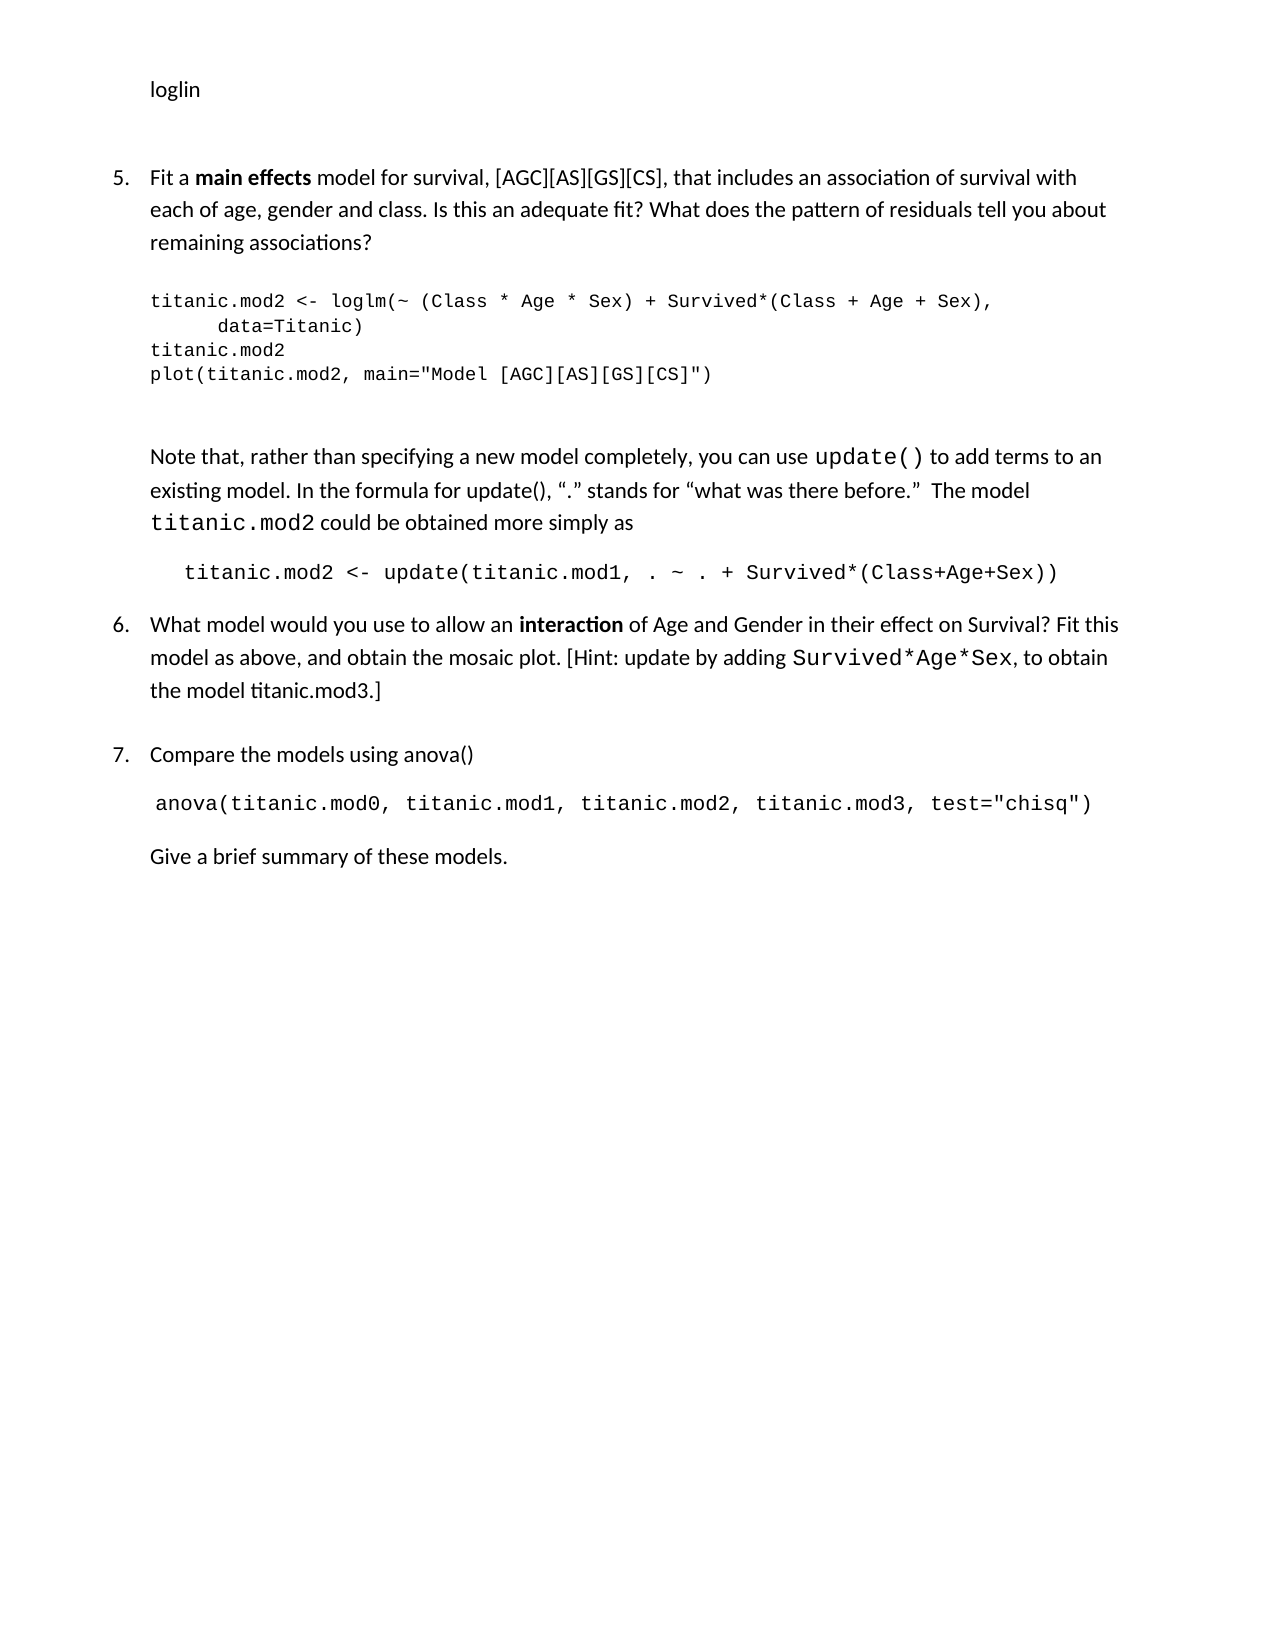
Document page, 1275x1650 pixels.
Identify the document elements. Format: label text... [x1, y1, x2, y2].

text Note that, rather than specifying a new model completely, you can use update() to add terms to an existing model. In the formula for update(), “.” stands for “what was there before.” The model titanic.mod2 could be obtained more simply as [150, 442, 1125, 537]
list plot(titanic.mod2, main="Model [AGC][AS][GS][CS]") [150, 365, 1125, 386]
text titanic.mod2 <- update(titanic.mod1, . ~ . + Survived*(Class+Age+Sex)) [150, 562, 1125, 586]
text anova(titanic.mod0, titanic.mod1, titanic.mod2, titanic.mod3, test="chisq") [150, 793, 1125, 817]
list titanic.mod2 <- loglm(~ (Class * Age * Sex) + Survived*(Class + Age + Sex), [150, 292, 1125, 313]
list Compare the models using anova() [112, 740, 1125, 768]
text Give a brief summary of these models. [150, 842, 1125, 870]
list data=Titanic) [150, 316, 1125, 338]
list Fit a main effects model for survival, [AGC][AS][GS][CS], that includes an association of survival with each of age, gender and class. Is this an adequate fit? What does the pattern of residuals tell you about remaining associations? [112, 163, 1125, 256]
list What model would you use to allow an interaction of Age and Gender in their effect on Survival? Fit this model as above, and obtain the mosaic plot. [Hint: update by adding Survived*Age*Sex, to obtain the model titanic.mod3.] [112, 610, 1125, 704]
list titanic.mod2 [150, 341, 1125, 362]
